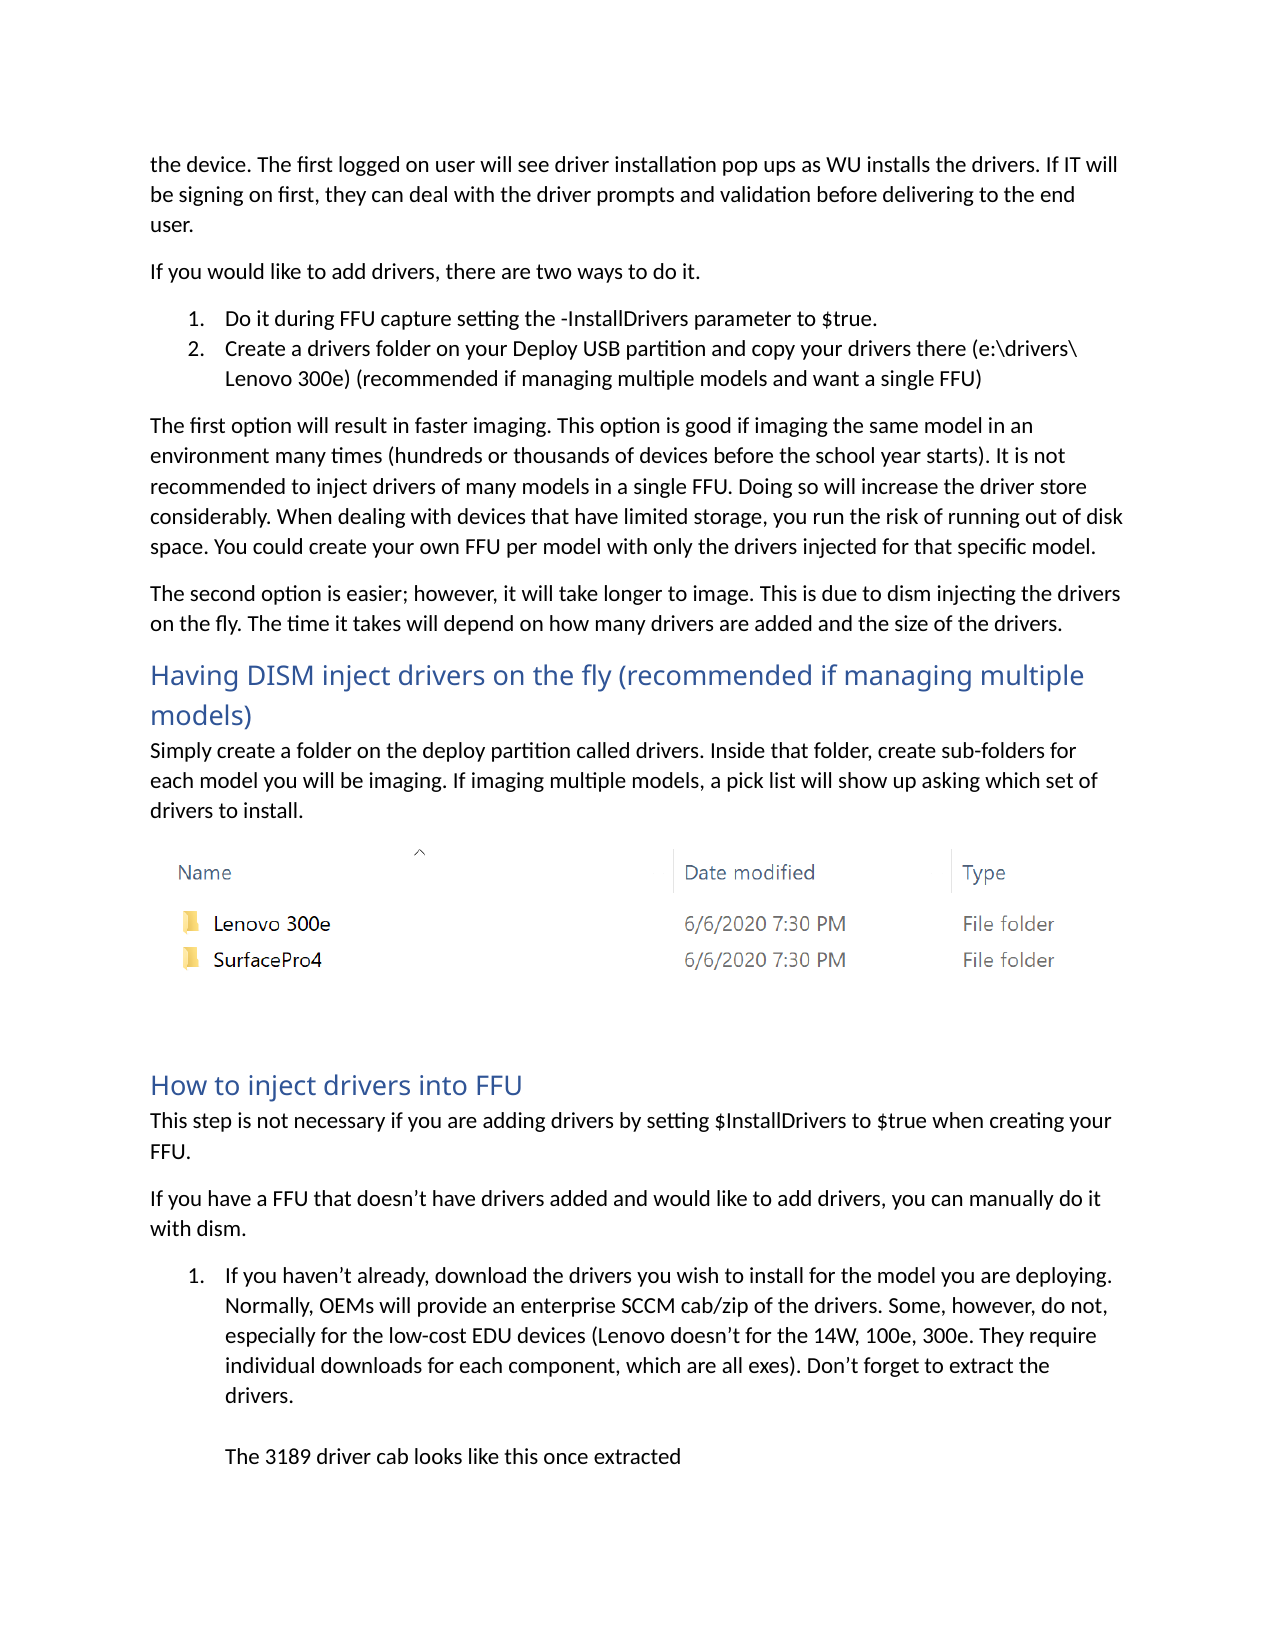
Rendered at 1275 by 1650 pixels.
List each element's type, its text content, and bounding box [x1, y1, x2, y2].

subtitle Having DISM inject drivers on the fly (recommended if managing multiple models) [150, 656, 1125, 733]
text Simply create a folder on the deploy partition called drivers. Inside that folder, create sub-folders for each model you will be imaging. If imaging multiple models, a pick list will show up asking which set of drivers to install. [150, 736, 1125, 824]
text If you have a FFU that doesn’t have drivers added and would like to add drivers, you can manually do it with dism. [150, 1184, 1125, 1242]
text The first option will result in faster imaging. This option is good if imaging the same model in an environment many times (hundreds or thousands of devices before the school year starts). It is not recommended to inject drivers of many models in a single FFU. Doing so will increase the driver store considerably. When dealing with devices that have limited storage, you run the risk of running out of disk space. You could create your own FFU per model with only the drivers injected for that specific model. [150, 411, 1125, 560]
subtitle How to inject drivers into FFU [150, 1067, 1125, 1104]
list Create a drivers folder on your Deploy USB partition and copy your drivers there (e:\drivers\Lenovo 300e) (recommended if managing multiple models and want a single FFU) [187, 334, 1125, 393]
picture [150, 843, 1125, 1001]
text The second option is easier; however, it will take longer to image. This is due to dism injecting the drivers on the fly. The time it takes will depend on how many drivers are added and the size of the drivers. [150, 579, 1125, 637]
text If you would like to add drivers, there are two ways to do it. [150, 257, 1125, 285]
list Do it during FFU capture setting the -InstallDrivers parameter to $true. [187, 304, 1125, 332]
text This step is not necessary if you are adding drivers by setting $InstallDrivers to $true when creating your FFU. [150, 1107, 1125, 1165]
